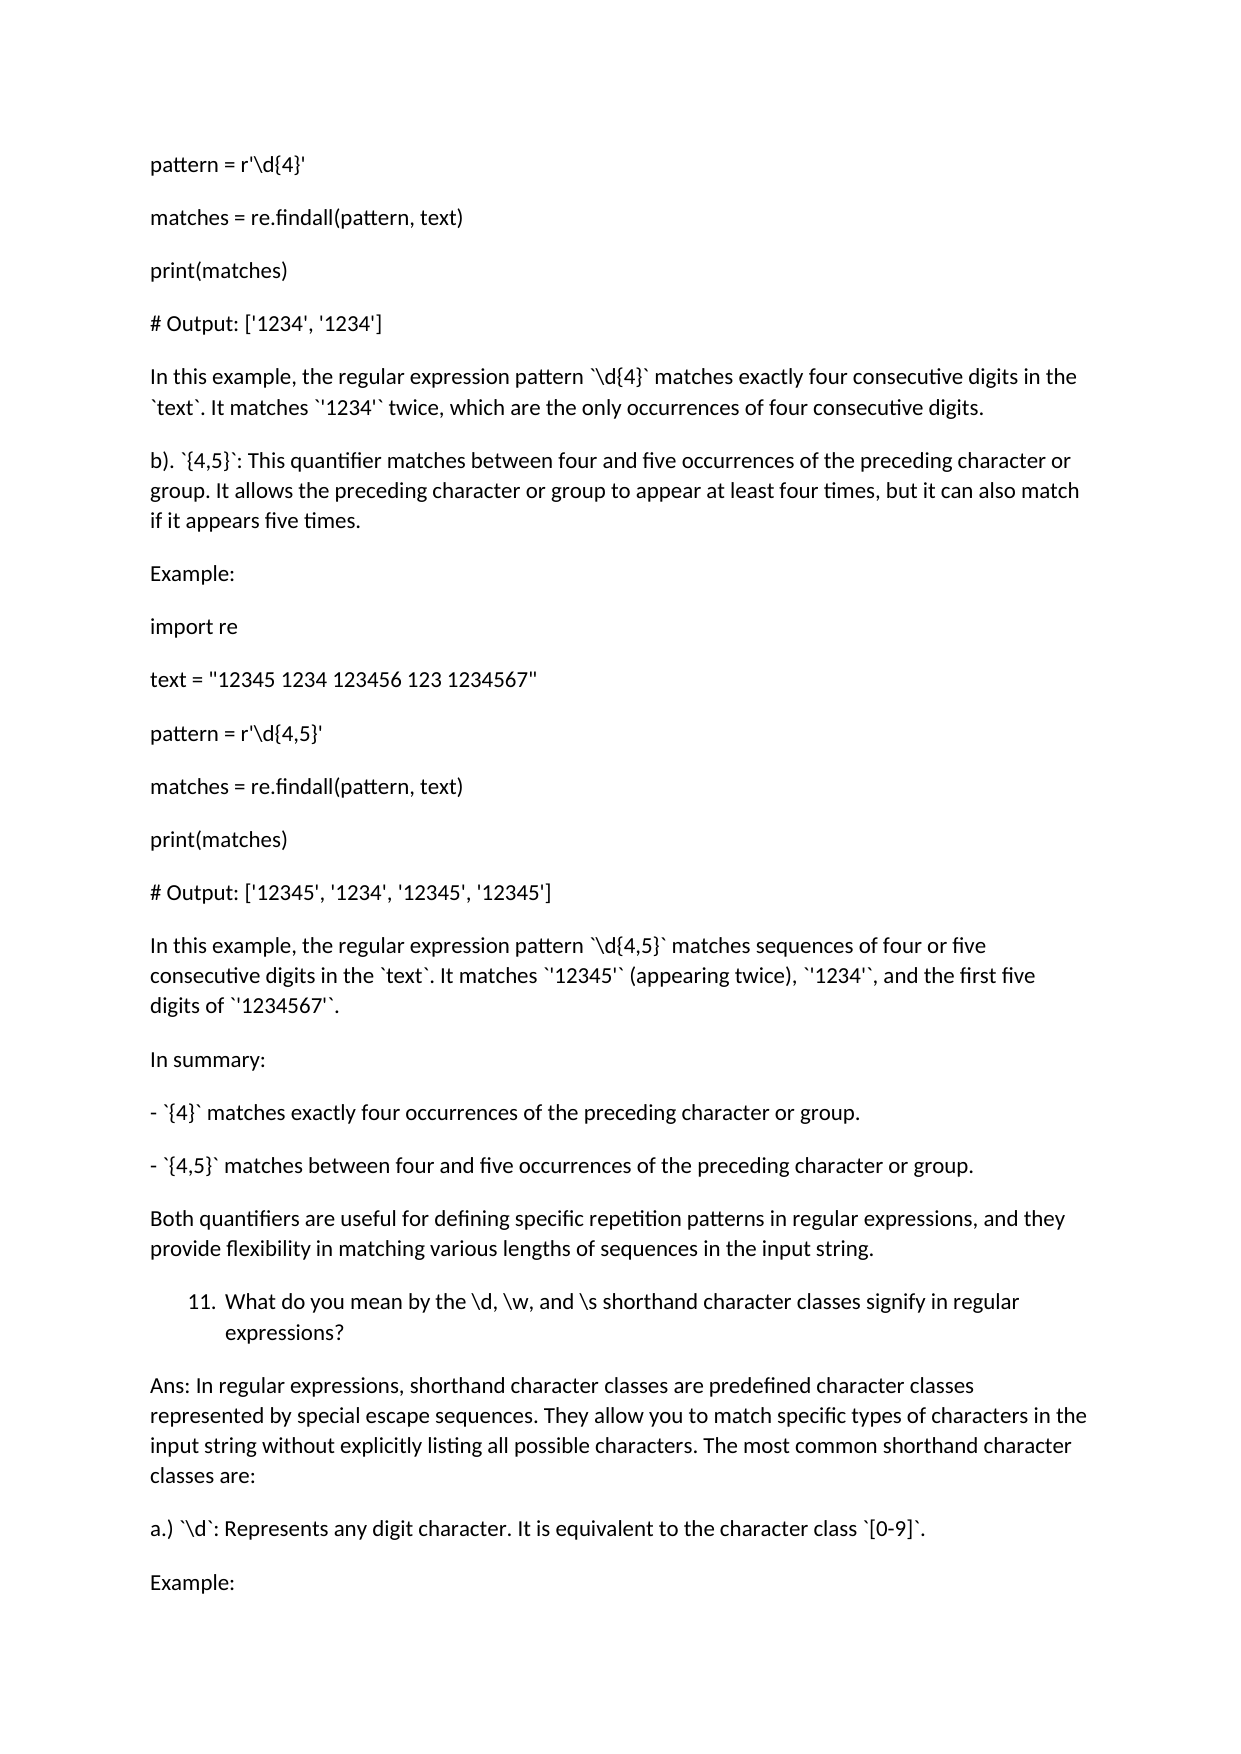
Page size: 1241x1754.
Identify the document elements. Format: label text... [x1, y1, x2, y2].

text a.) `\d`: Represents any digit character. It is equivalent to the character class `[0-9]`. [150, 1514, 1090, 1543]
text # Output: ['12345', '1234', '12345', '12345'] [150, 878, 1090, 906]
text In this example, the regular expression pattern `\d{4,5}` matches sequences of four or five consecutive digits in the `text`. It matches `'12345'` (appearing twice), `'1234'`, and the first five digits of `'1234567'`. [150, 931, 1090, 1020]
text In summary: [150, 1045, 1090, 1073]
text matches = re.findall(pattern, text) [150, 203, 1090, 231]
text Ans: In regular expressions, shorthand character classes are predefined character classes represented by special escape sequences. They allow you to match specific types of characters in the input string without explicitly listing all possible characters. The most common shorthand character classes are: [150, 1371, 1090, 1489]
text - `{4,5}` matches between four and five occurrences of the preceding character or group. [150, 1151, 1090, 1179]
text pattern = r'\d{4,5}' [150, 719, 1090, 747]
text print(matches) [150, 825, 1090, 853]
text In this example, the regular expression pattern `\d{4}` matches exactly four consecutive digits in the `text`. It matches `'1234'` twice, which are the only occurrences of four consecutive digits. [150, 362, 1090, 421]
text Example: [150, 559, 1090, 587]
text - `{4}` matches exactly four occurrences of the preceding character or group. [150, 1098, 1090, 1126]
text pattern = r'\d{4}' [150, 150, 1090, 178]
text import re [150, 612, 1090, 641]
text Example: [150, 1568, 1090, 1596]
text matches = re.findall(pattern, text) [150, 772, 1090, 800]
text b). `{4,5}`: This quantifier matches between four and five occurrences of the preceding character or group. It allows the preceding character or group to appear at least four times, but it can also match if it appears five times. [150, 446, 1090, 534]
list What do you mean by the \d, \w, and \s shorthand character classes signify in regular expressions? [187, 1287, 1090, 1346]
text Both quantifiers are useful for defining specific repetition patterns in regular expressions, and they provide flexibility in matching various lengths of sequences in the input string. [150, 1204, 1090, 1262]
text text = "12345 1234 123456 123 1234567" [150, 666, 1090, 694]
text print(matches) [150, 256, 1090, 284]
text # Output: ['1234', '1234'] [150, 309, 1090, 337]
